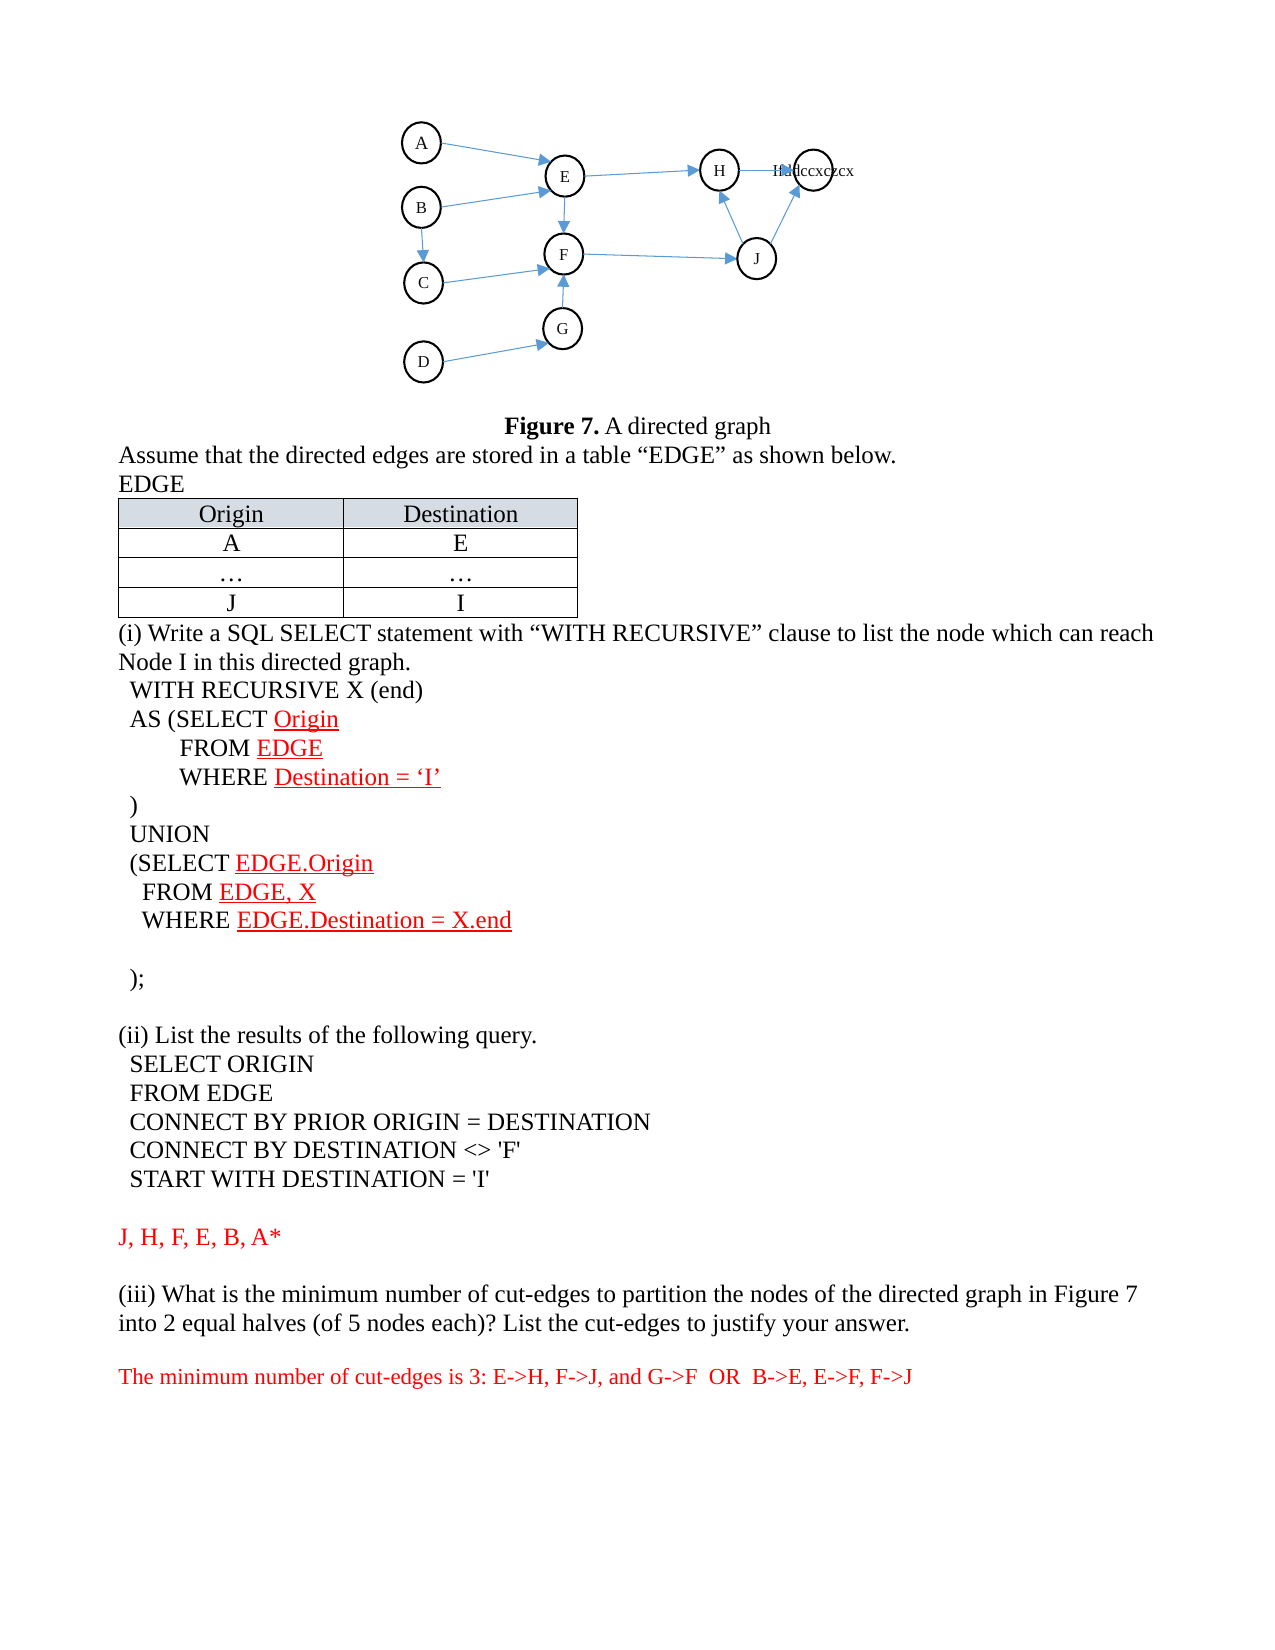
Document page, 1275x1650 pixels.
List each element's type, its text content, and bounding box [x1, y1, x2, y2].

text Assume that the directed edges are stored in a table “EDGE” as shown below. [118, 440, 1157, 469]
table_cell J [119, 588, 343, 617]
table_cell A [119, 529, 343, 557]
text (i) Write a SQL SELECT statement with “WITH RECURSIVE” clause to list the node which can reach Node I in this directed graph. [118, 618, 1157, 675]
table_header SELECT ORIGIN FROM EDGE CONNECT BY PRIOR ORIGIN = DESTINATION CONNECT BY DESTINATION <> 'F' START WITH DESTINATION = 'I' [118, 1049, 1017, 1193]
text (iii) What is the minimum number of cut-edges to partition the nodes of the directed graph in Figure 7 into 2 equal halves (of 5 nodes each)? List the cut-edges to justify your answer. [118, 1279, 1157, 1337]
table_header WITH RECURSIVE X (end) AS (SELECT Origin FROM EDGE WHERE Destination = ‘I’ ) UNION (SELECT EDGE.Origin FROM EDGE, X WHERE EDGE.Destination = X.end ); [118, 675, 1017, 992]
text The minimum number of cut-edges is 3: E->H, F->J, and G->F OR B->E, E->F, F->J [118, 1363, 1157, 1389]
table_header Origin [119, 499, 343, 527]
table_cell I [344, 588, 577, 617]
text Figure 7. A directed graph [118, 411, 1157, 440]
table_cell … [344, 558, 577, 587]
text EDGE [118, 469, 1157, 498]
table_cell E [344, 529, 577, 557]
table_header Destination [344, 499, 577, 527]
text J, H, F, E, B, A* [118, 1222, 1157, 1250]
table_cell … [119, 558, 343, 587]
text (ii) List the results of the following query. [118, 1020, 1157, 1049]
